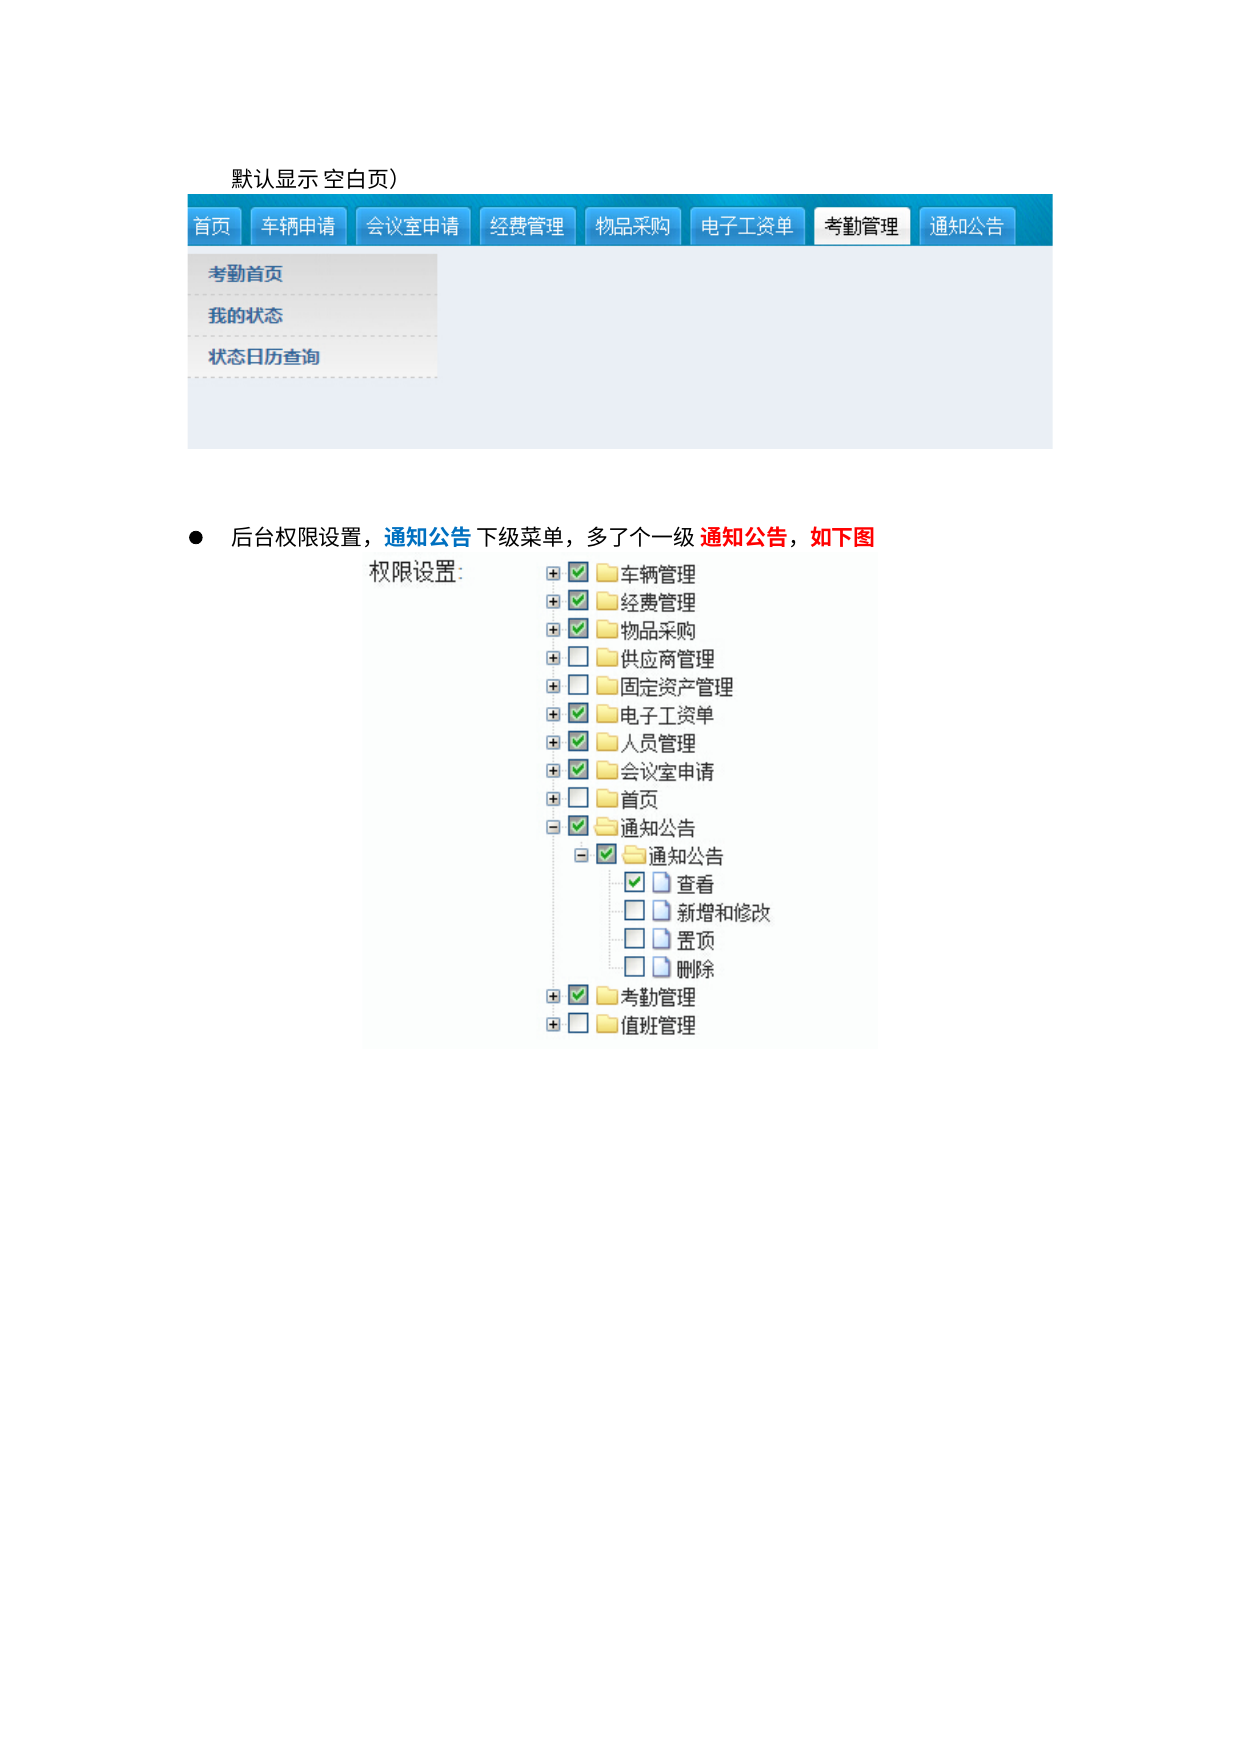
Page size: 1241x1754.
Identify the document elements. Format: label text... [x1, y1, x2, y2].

picture [187, 208, 1053, 449]
picture [362, 552, 878, 1049]
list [187, 162, 1053, 194]
list 后台权限设置，通知公告 下级菜单，多了个一级 通知公告，如下图 [187, 519, 1053, 552]
